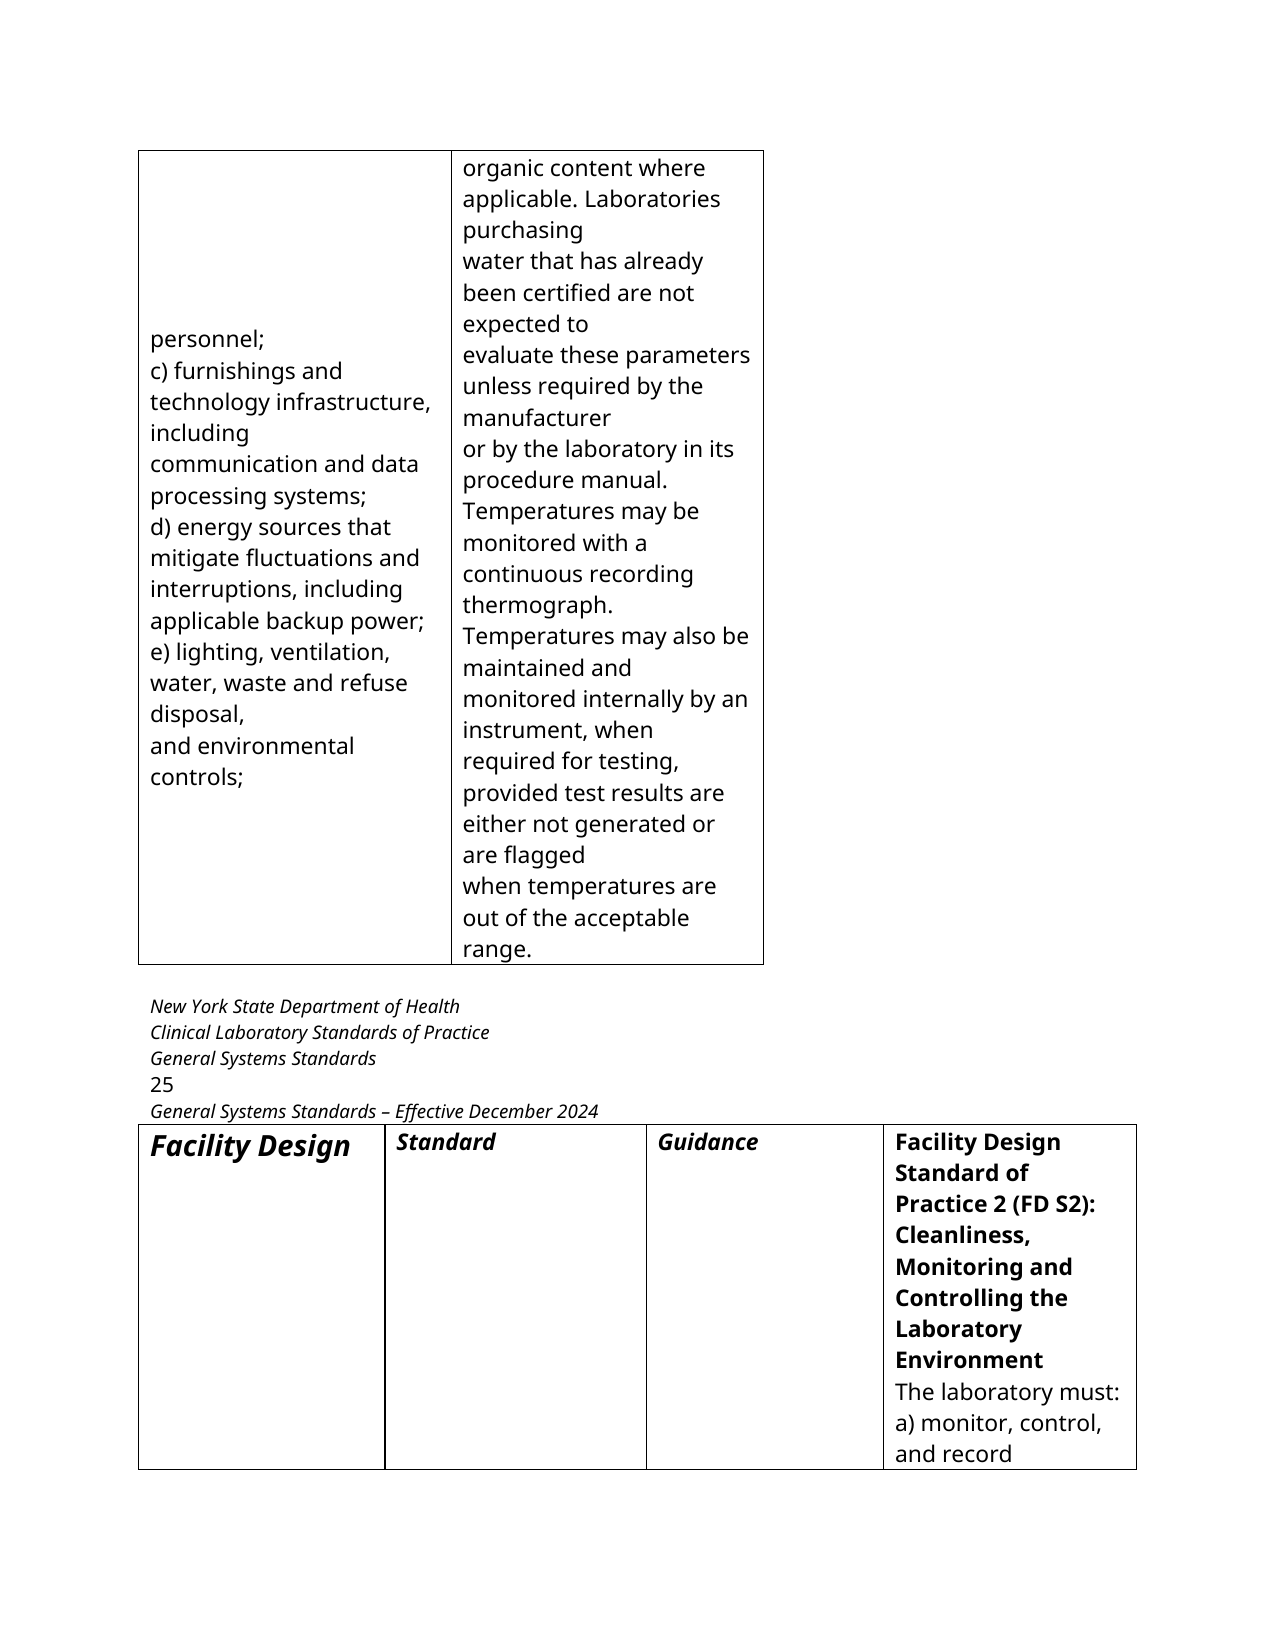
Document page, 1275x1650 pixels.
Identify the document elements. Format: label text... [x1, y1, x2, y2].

text New York State Department of Health Clinical Laboratory Standards of Practice General Systems Standards 25 General Systems Standards – Effective December 2024 [150, 965, 1125, 1124]
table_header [884, 1125, 1136, 1469]
table_header Guidance [647, 1125, 883, 1469]
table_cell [452, 151, 763, 964]
table_header Facility Design [139, 1125, 384, 1469]
table_header Standard [386, 1125, 646, 1469]
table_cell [139, 151, 451, 964]
